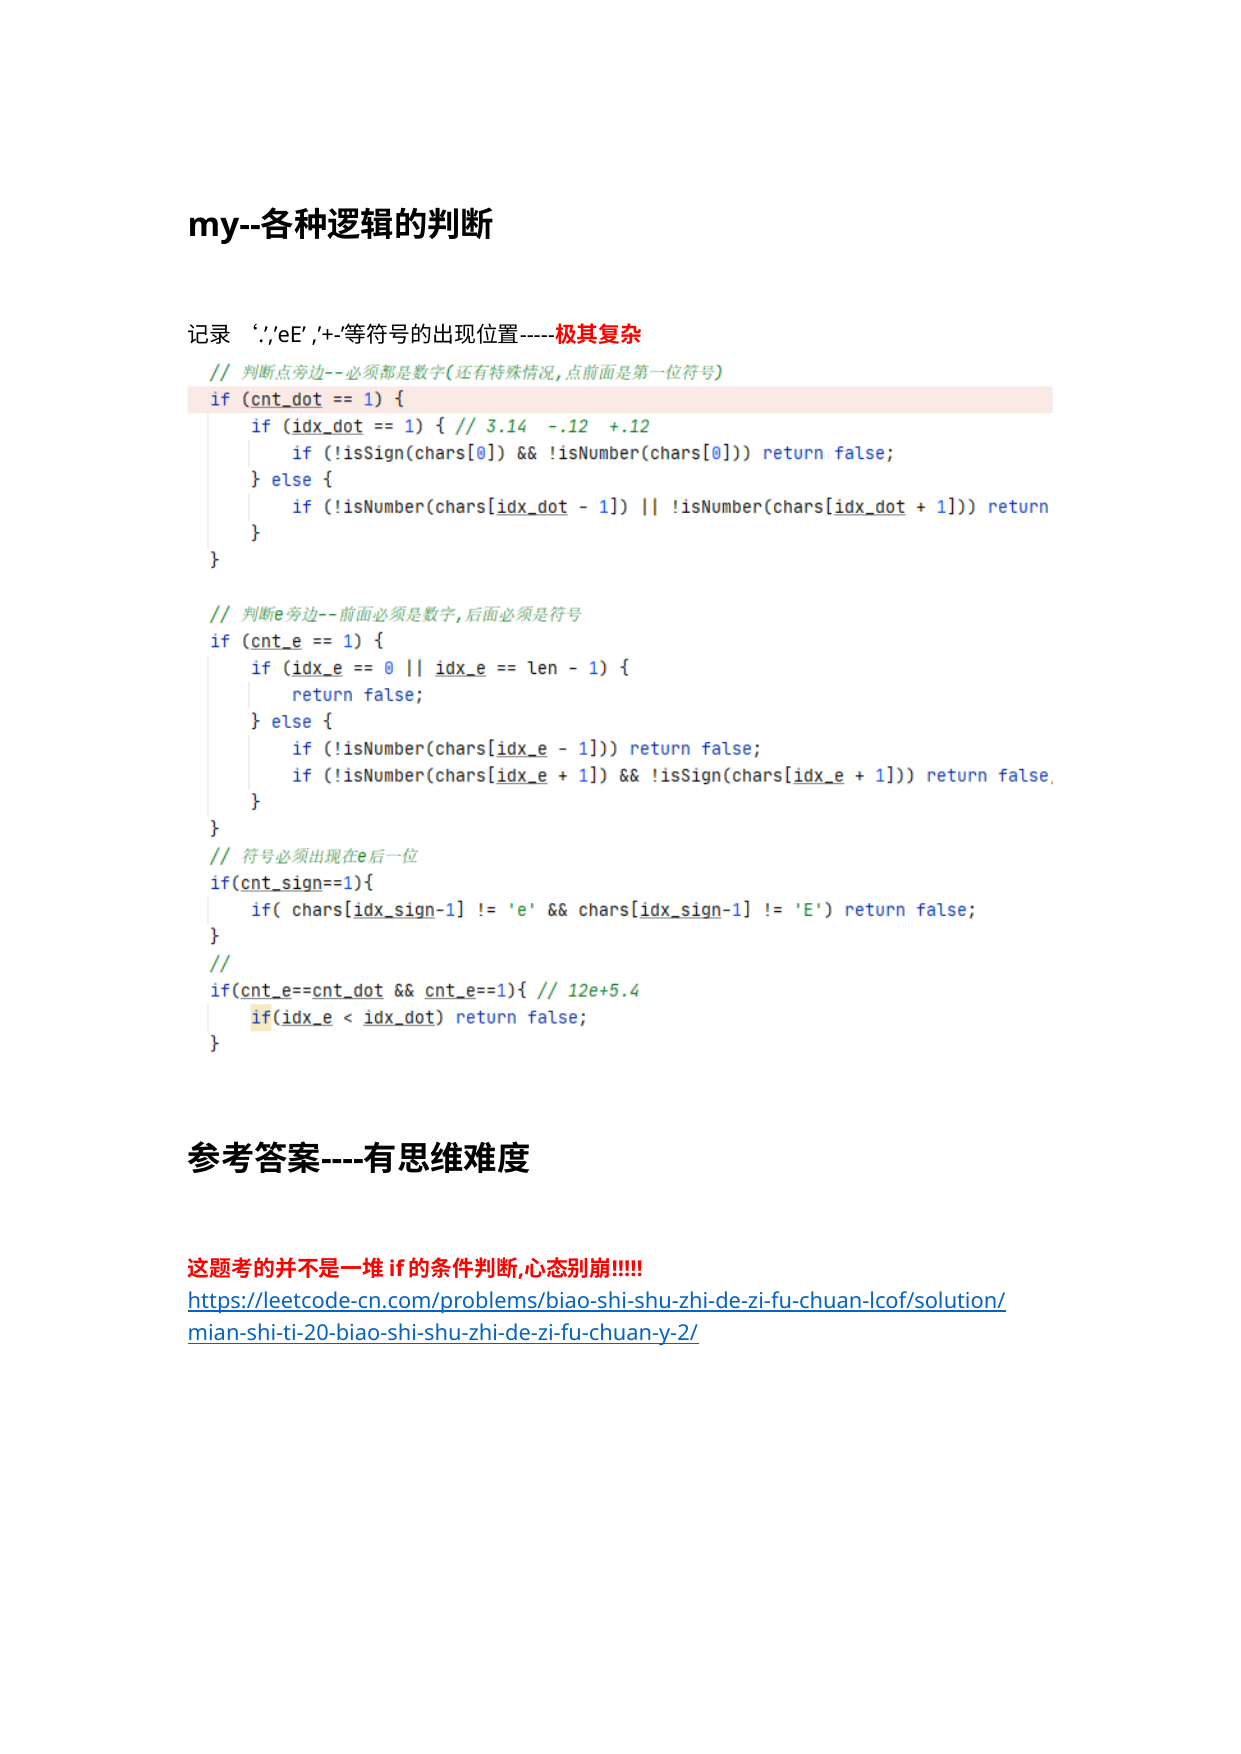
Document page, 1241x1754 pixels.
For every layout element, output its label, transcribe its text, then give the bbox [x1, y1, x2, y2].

subtitle my--各种逻辑的判断 [187, 189, 1053, 254]
picture [187, 348, 1053, 1062]
text 这题考的并不是一堆if的条件判断,心态别崩!!!!! [187, 1251, 1053, 1283]
text https://leetcode-cn.com/problems/biao-shi-shu-zhi-de-zi-fu-chuan-lcof/solution/mian-shi-ti-20-biao-shi-shu-zhi-de-zi-fu-chuan-y-2/ [187, 1283, 1053, 1348]
subtitle 参考答案----有思维难度 [187, 1123, 1053, 1188]
text 记录 ‘.’,’eE’ ,’+-’等符号的出现位置-----极其复杂 [187, 316, 1053, 348]
